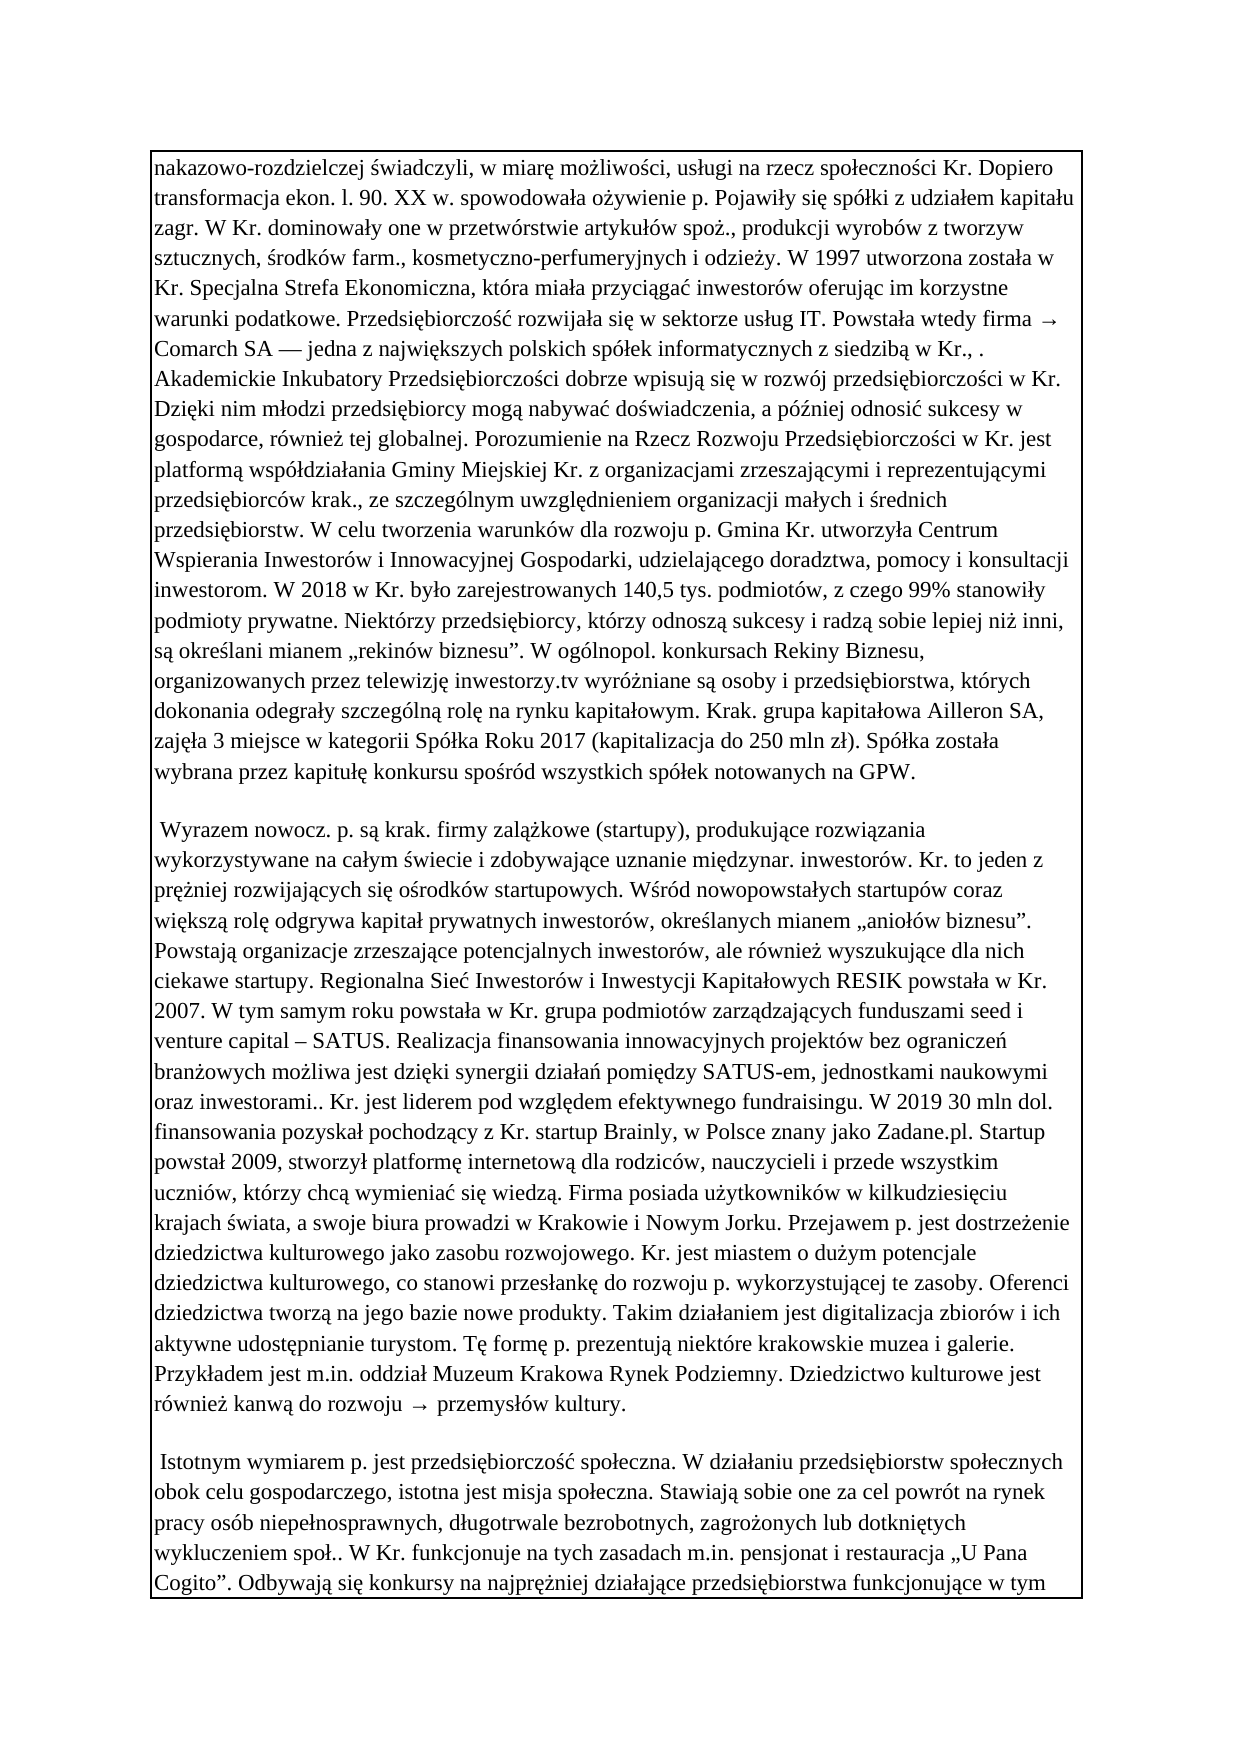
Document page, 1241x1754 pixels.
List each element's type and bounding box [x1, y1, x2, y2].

table_cell [152, 152, 1081, 1597]
